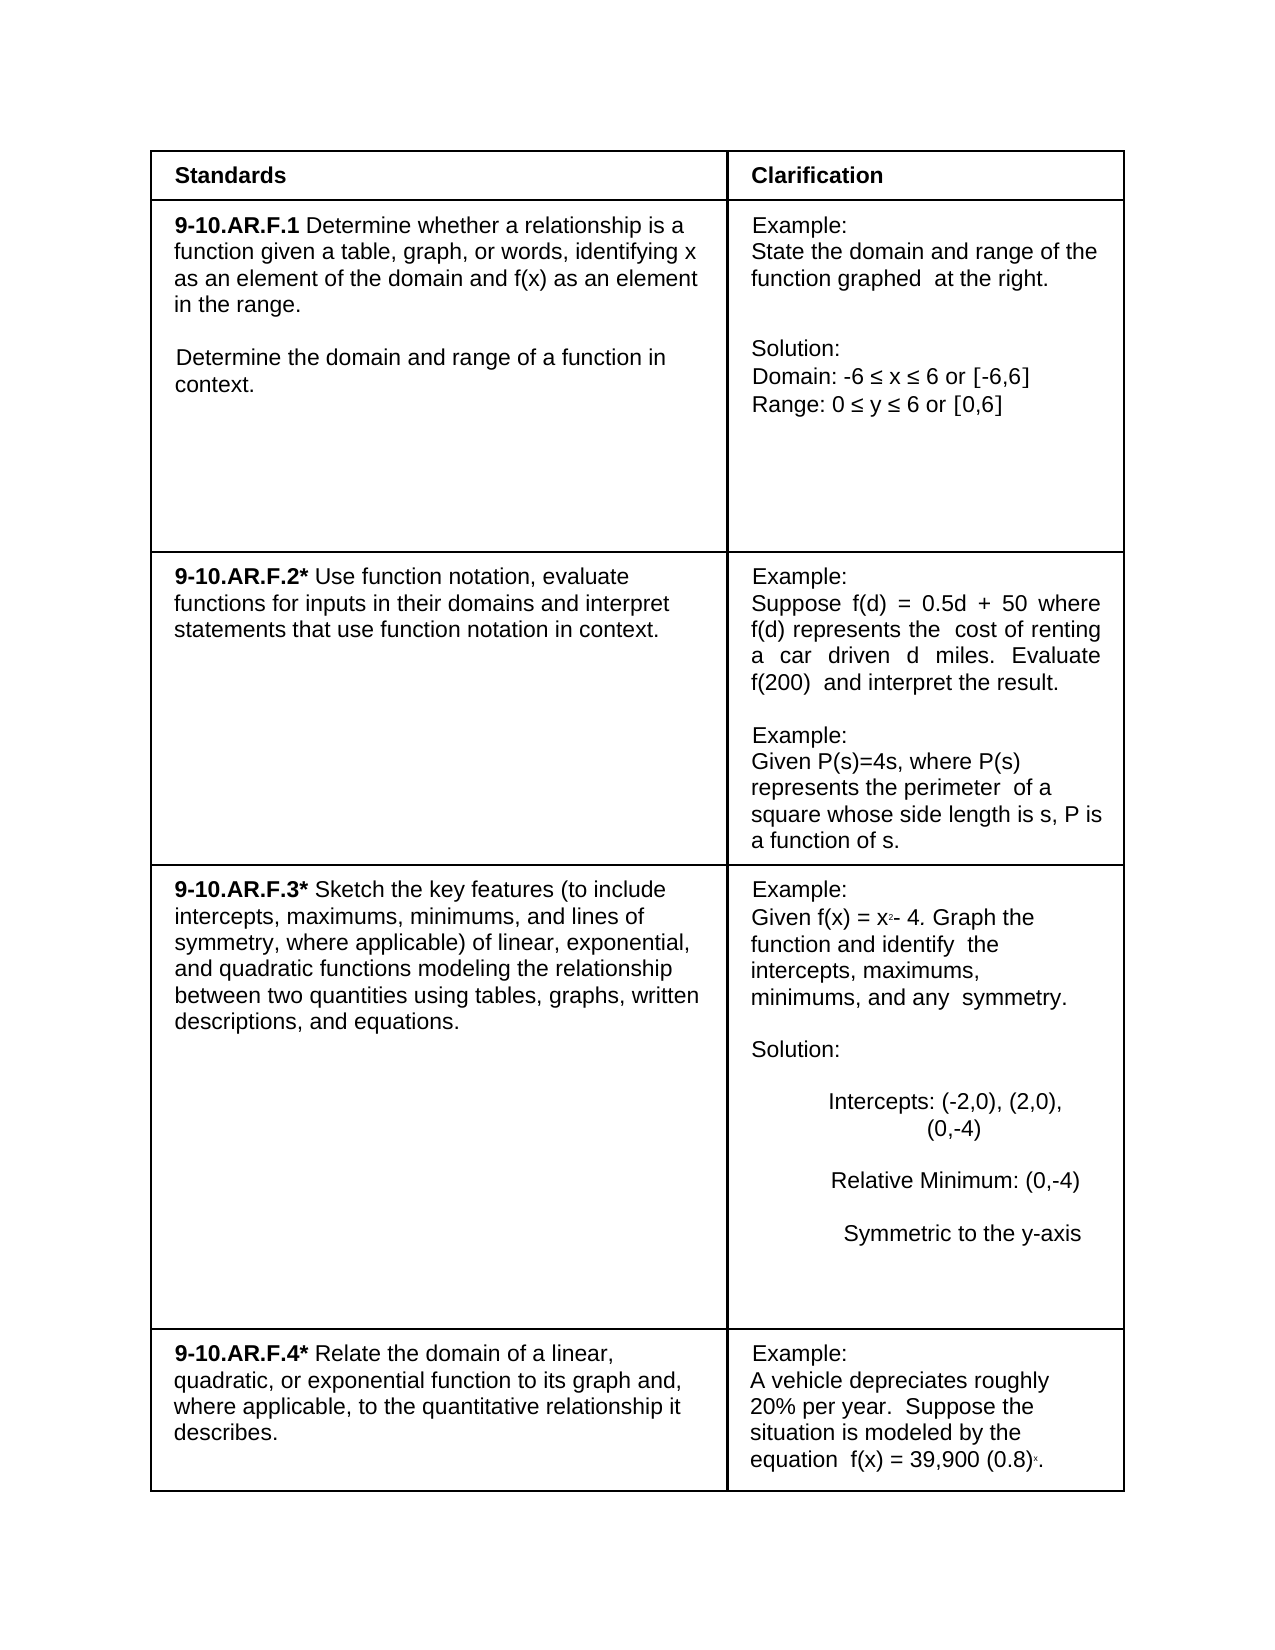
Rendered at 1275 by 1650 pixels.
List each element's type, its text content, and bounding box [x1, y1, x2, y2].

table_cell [152, 1330, 726, 1490]
table_cell Example: Given f(x) = x2- 4. Graph the function and identify the intercepts, maximums, minimums, and any symmetry. Solution: Intercepts: (-2,0), (2,0), (0,-4) Relative Minimum: (0,-4) Symmetric to the y-axis [729, 866, 1123, 1328]
table_cell Example: State the domain and range of the function graphed at the right. Solution: Domain: -6 ≤ x ≤ 6 or [-6,6] Range: 0 ≤ y ≤ 6 or [0,6] [729, 201, 1123, 551]
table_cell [729, 1330, 1123, 1490]
table_cell Standards [152, 152, 726, 199]
table_cell Clarification [729, 152, 1123, 199]
table_cell 9-10.AR.F.1 Determine whether a relationship is a function given a table, graph, or words, identifying x as an element of the domain and f(x) as an element in the range. Determine the domain and range of a function in context. [152, 201, 726, 551]
table_cell Example: Suppose f(d) = 0.5d + 50 where f(d) represents the cost of renting a car driven d miles. Evaluate f(200) and interpret the result. Example: Given P(s)=4s, where P(s) represents the perimeter of a square whose side length is s, P is a function of s. [729, 553, 1123, 864]
table_cell 9-10.AR.F.3* Sketch the key features (to include intercepts, maximums, minimums, and lines of symmetry, where applicable) of linear, exponential, and quadratic functions modeling the relationship between two quantities using tables, graphs, written descriptions, and equations. [152, 866, 726, 1328]
table_cell 9-10.AR.F.2* Use function notation, evaluate functions for inputs in their domains and interpret statements that use function notation in context. [152, 553, 726, 864]
